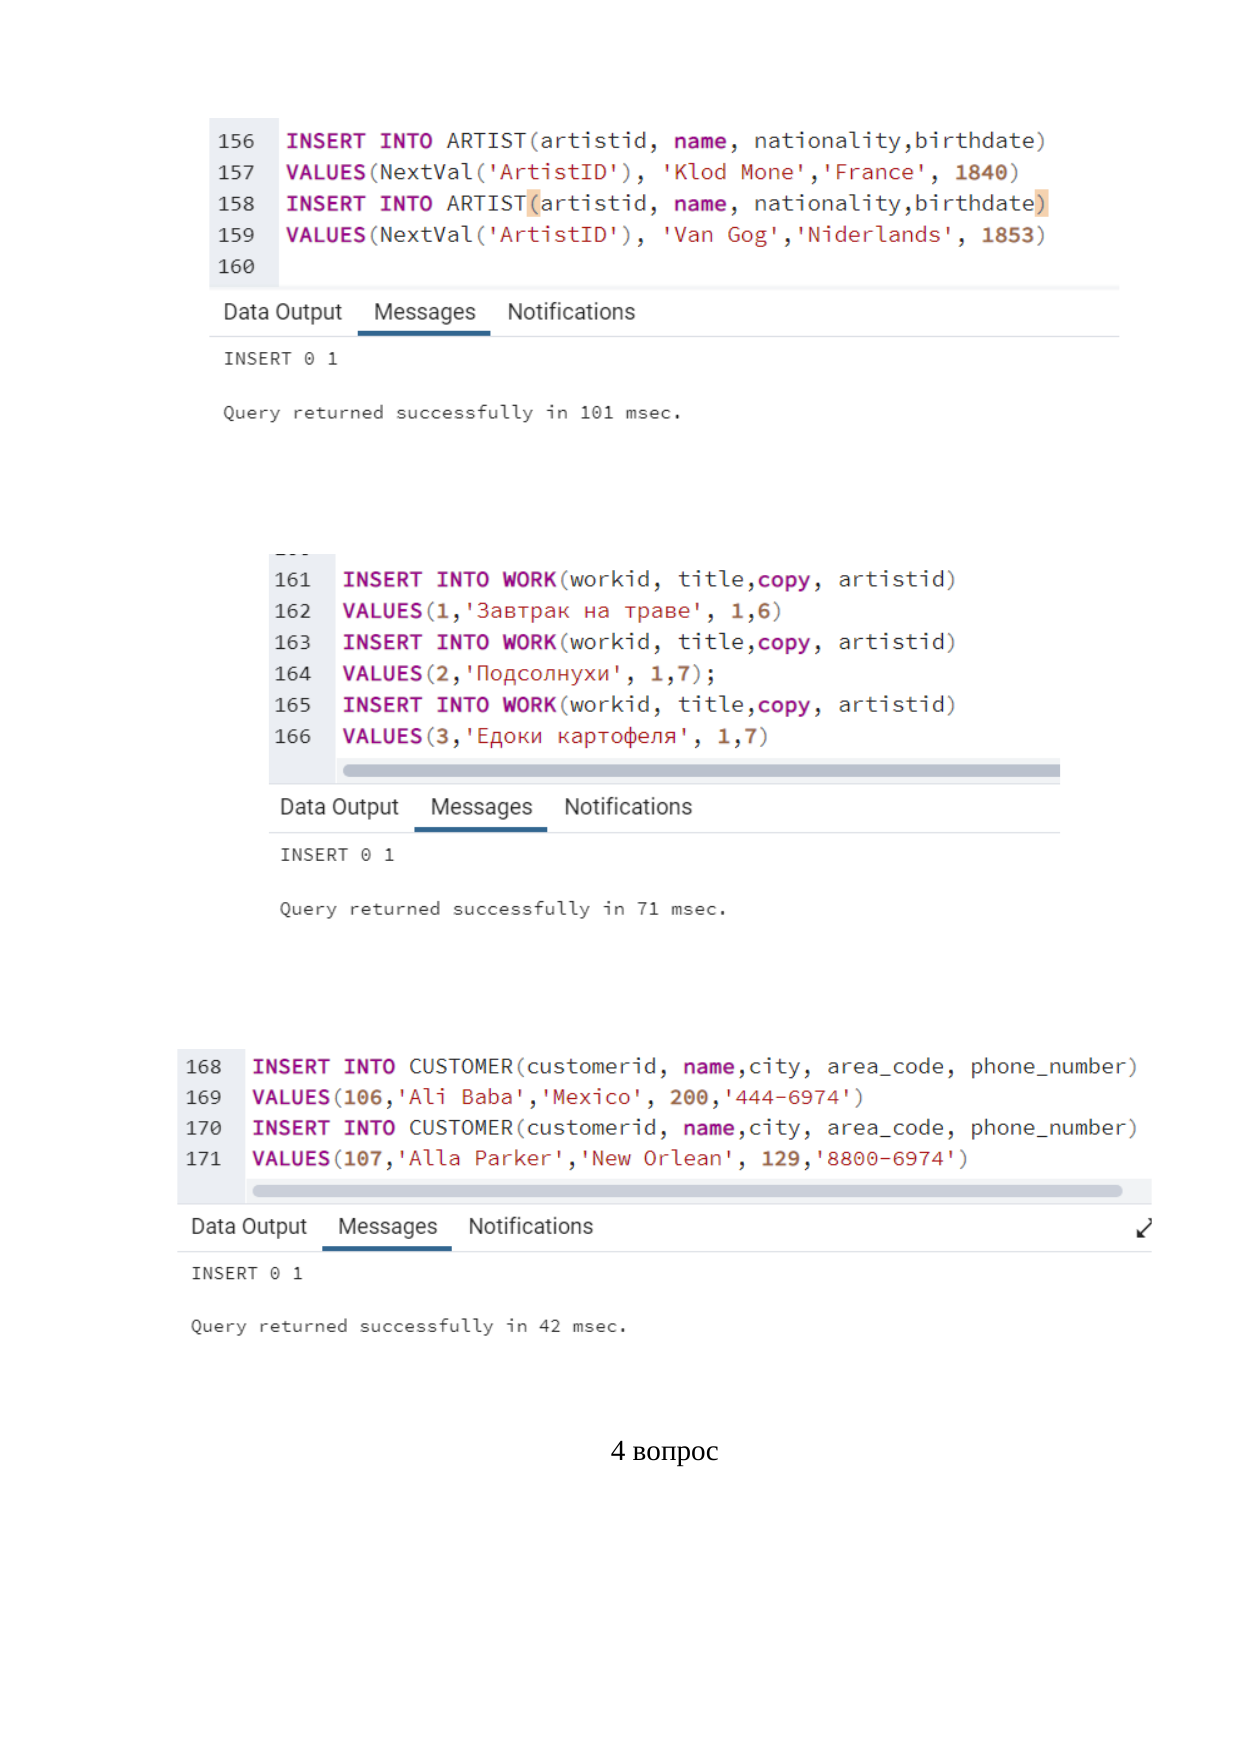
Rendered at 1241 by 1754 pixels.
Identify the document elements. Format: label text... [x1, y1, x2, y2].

text 4 вопрос [177, 1433, 1152, 1467]
picture [177, 1049, 1152, 1408]
picture [209, 118, 1120, 470]
picture [268, 554, 1060, 965]
